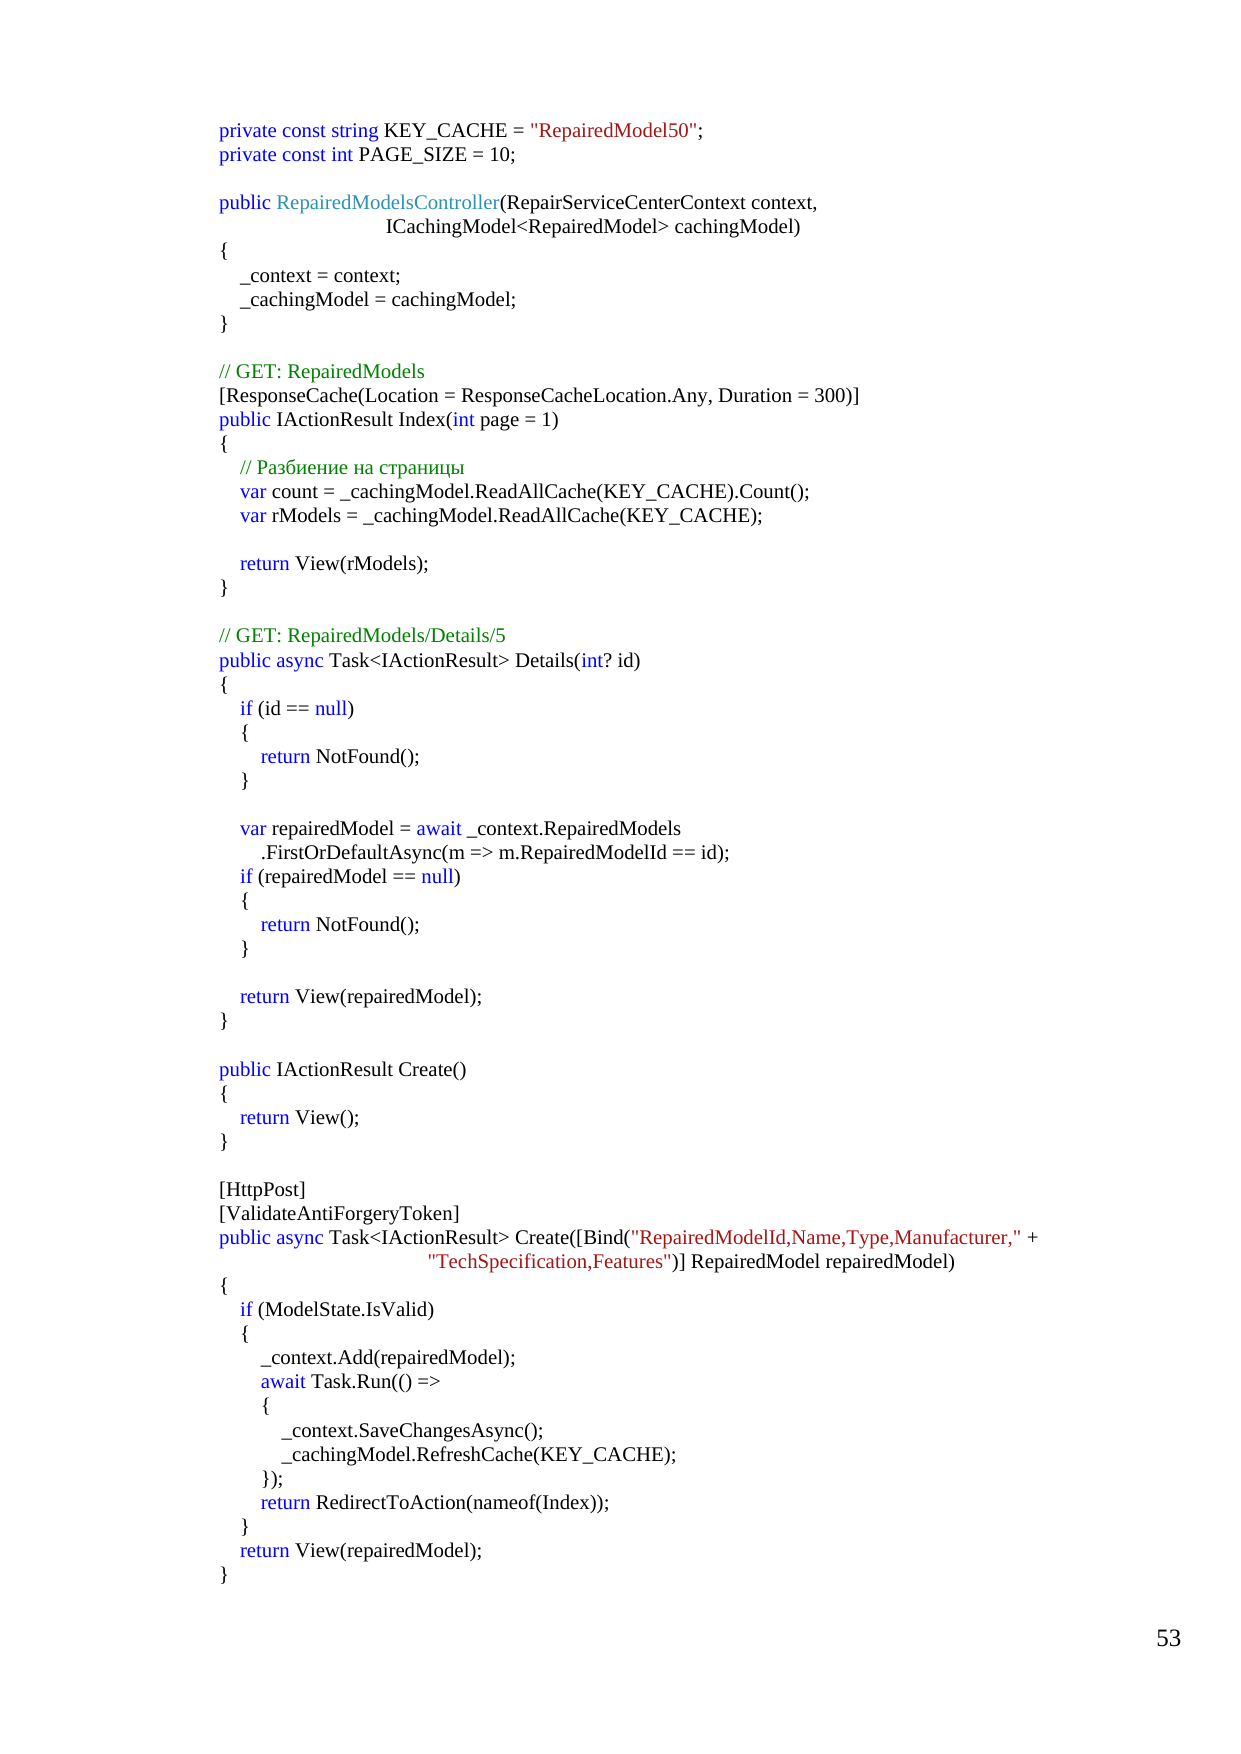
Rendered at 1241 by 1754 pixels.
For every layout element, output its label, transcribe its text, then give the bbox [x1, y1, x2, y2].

text { [177, 888, 1181, 912]
text } [177, 1514, 1181, 1538]
text // GET: RepairedModels/Details/5 [177, 623, 1181, 647]
text if (ModelState.IsValid) [177, 1297, 1181, 1321]
text _context = context; [177, 262, 1181, 287]
text _cachingModel.RefreshCache(KEY_CACHE); [177, 1442, 1181, 1466]
text { [177, 1393, 1181, 1417]
text var repairedModel = await _context.RepairedModels [177, 816, 1181, 840]
text { [177, 672, 1181, 696]
text }); [177, 1466, 1181, 1490]
text public IActionResult Create() [177, 1057, 1181, 1081]
text public IActionResult Index(int page = 1) [177, 407, 1181, 431]
text return View(); [177, 1105, 1181, 1129]
text _cachingModel = cachingModel; [177, 287, 1181, 311]
text { [177, 1321, 1181, 1345]
text // GET: RepairedModels [177, 359, 1181, 383]
text public async Task<IActionResult> Details(int? id) [177, 647, 1181, 672]
text } [177, 1129, 1181, 1153]
text [ResponseCache(Location = ResponseCacheLocation.Any, Duration = 300)] [177, 383, 1181, 407]
text [HttpPost] [177, 1177, 1181, 1201]
text if (repairedModel == null) [177, 864, 1181, 888]
text { [177, 1081, 1181, 1105]
text var rModels = _cachingModel.ReadAllCache(KEY_CACHE); [177, 503, 1181, 527]
text { [177, 720, 1181, 744]
text } [177, 1562, 1181, 1586]
text return NotFound(); [177, 912, 1181, 936]
text } [177, 311, 1181, 335]
text return View(repairedModel); [177, 984, 1181, 1008]
text { [177, 431, 1181, 455]
text .FirstOrDefaultAsync(m => m.RepairedModelId == id); [177, 840, 1181, 864]
text } [177, 936, 1181, 960]
text public RepairedModelsController(RepairServiceCenterContext context, [177, 190, 1181, 214]
text await Task.Run(() => [177, 1369, 1181, 1393]
text { [177, 238, 1181, 262]
text if (id == null) [177, 696, 1181, 720]
text } [177, 1008, 1181, 1032]
text return View(repairedModel); [177, 1538, 1181, 1562]
text } [177, 768, 1181, 792]
text [ValidateAntiForgeryToken] [177, 1201, 1181, 1225]
text return RedirectToAction(nameof(Index)); [177, 1490, 1181, 1514]
text private const int PAGE_SIZE = 10; [177, 142, 1181, 166]
text } [177, 575, 1181, 599]
text ICachingModel<RepairedModel> cachingModel) [177, 214, 1181, 238]
text "TechSpecification,Features")] RepairedModel repairedModel) [177, 1249, 1181, 1273]
text _context.SaveChangesAsync(); [177, 1417, 1181, 1442]
text var count = _cachingModel.ReadAllCache(KEY_CACHE).Count(); [177, 479, 1181, 503]
text return NotFound(); [177, 744, 1181, 768]
text private const string KEY_CACHE = "RepairedModel50"; [177, 118, 1181, 142]
text _context.Add(repairedModel); [177, 1345, 1181, 1369]
text { [177, 1273, 1181, 1297]
text return View(rModels); [177, 551, 1181, 575]
text public async Task<IActionResult> Create([Bind("RepairedModelId,Name,Type,Manufacturer," + [177, 1225, 1181, 1249]
text // Разбиение на страницы [177, 455, 1181, 479]
